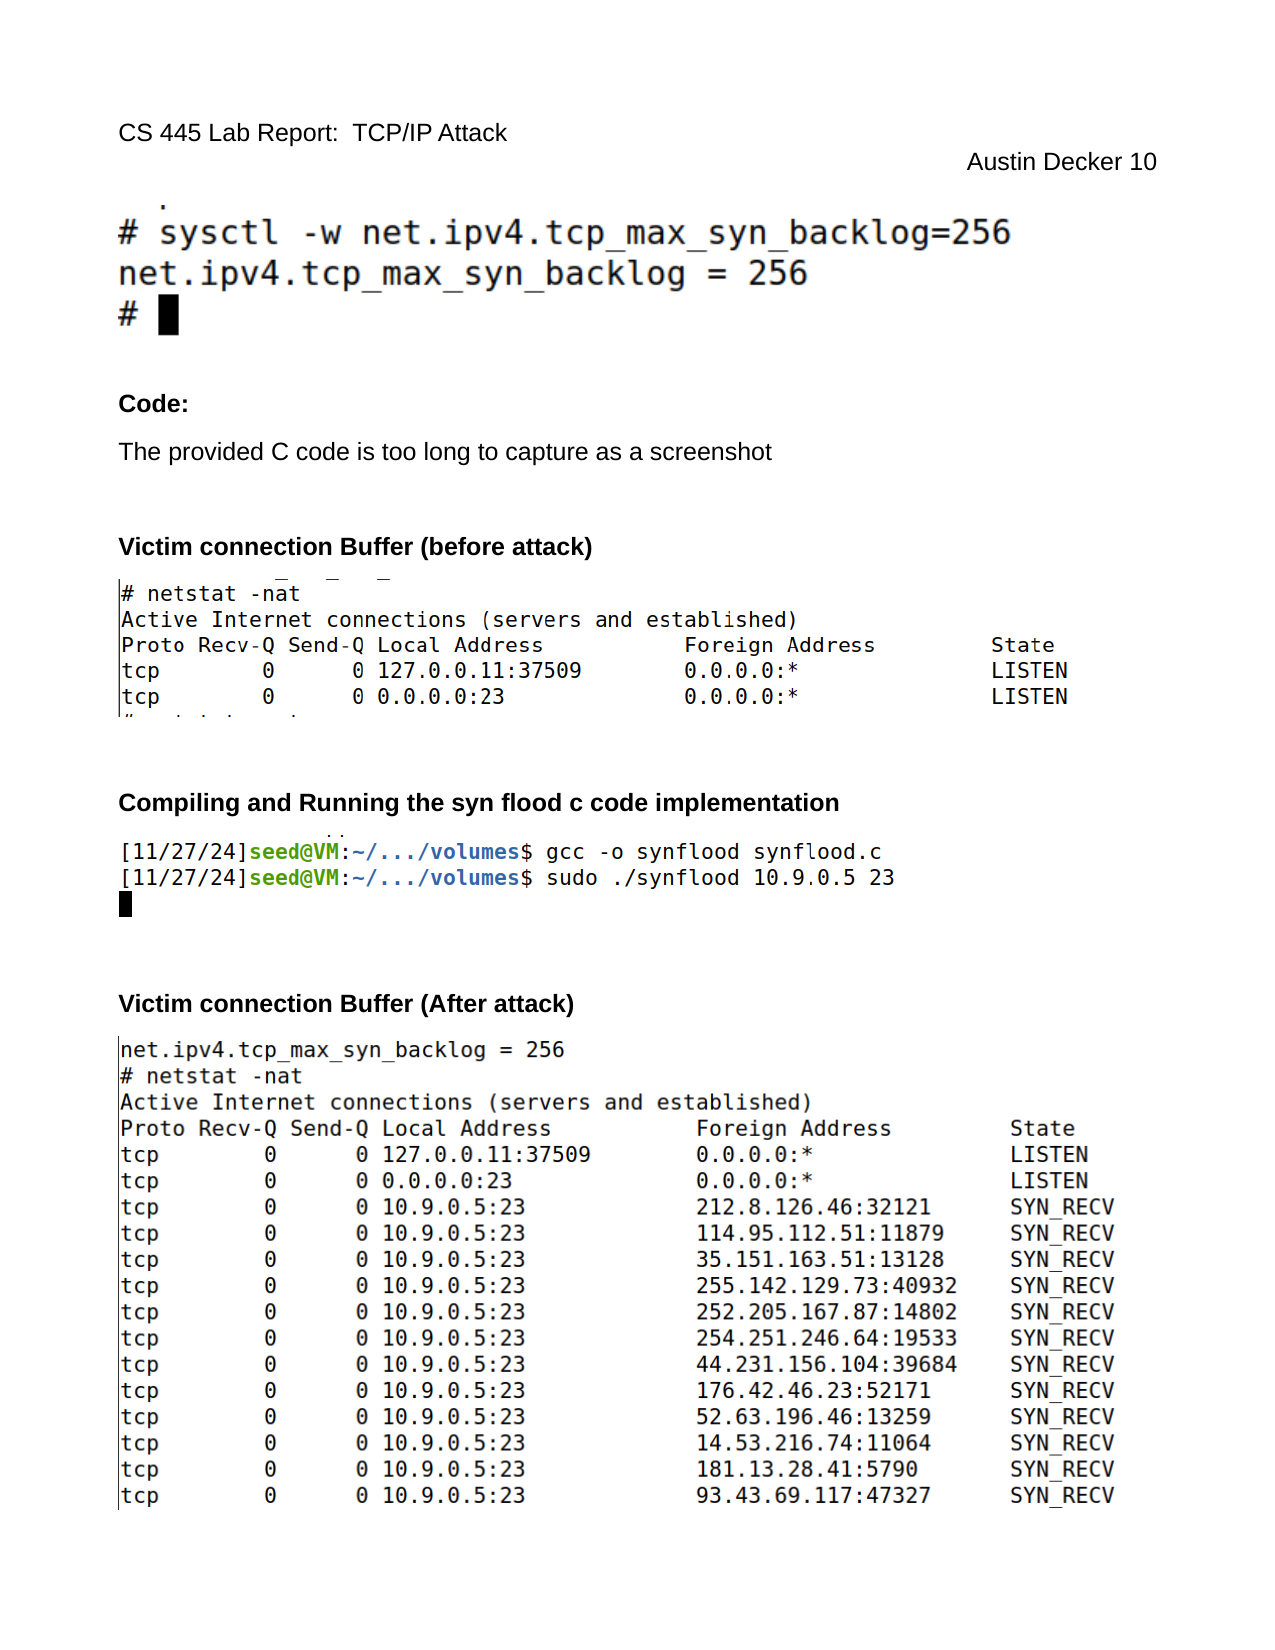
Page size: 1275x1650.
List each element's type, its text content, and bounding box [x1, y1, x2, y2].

picture [118, 579, 1157, 717]
text Victim connection Buffer (After attack) [118, 989, 1157, 1017]
picture [118, 205, 1095, 337]
picture [118, 1036, 1157, 1510]
picture [118, 835, 1157, 918]
text The provided C code is too long to capture as a screenshot [118, 436, 1157, 465]
text Victim connection Buffer (before attack) [118, 532, 1157, 560]
text Compiling and Running the syn flood c code implementation [118, 788, 1157, 817]
text Code: [118, 389, 1157, 418]
